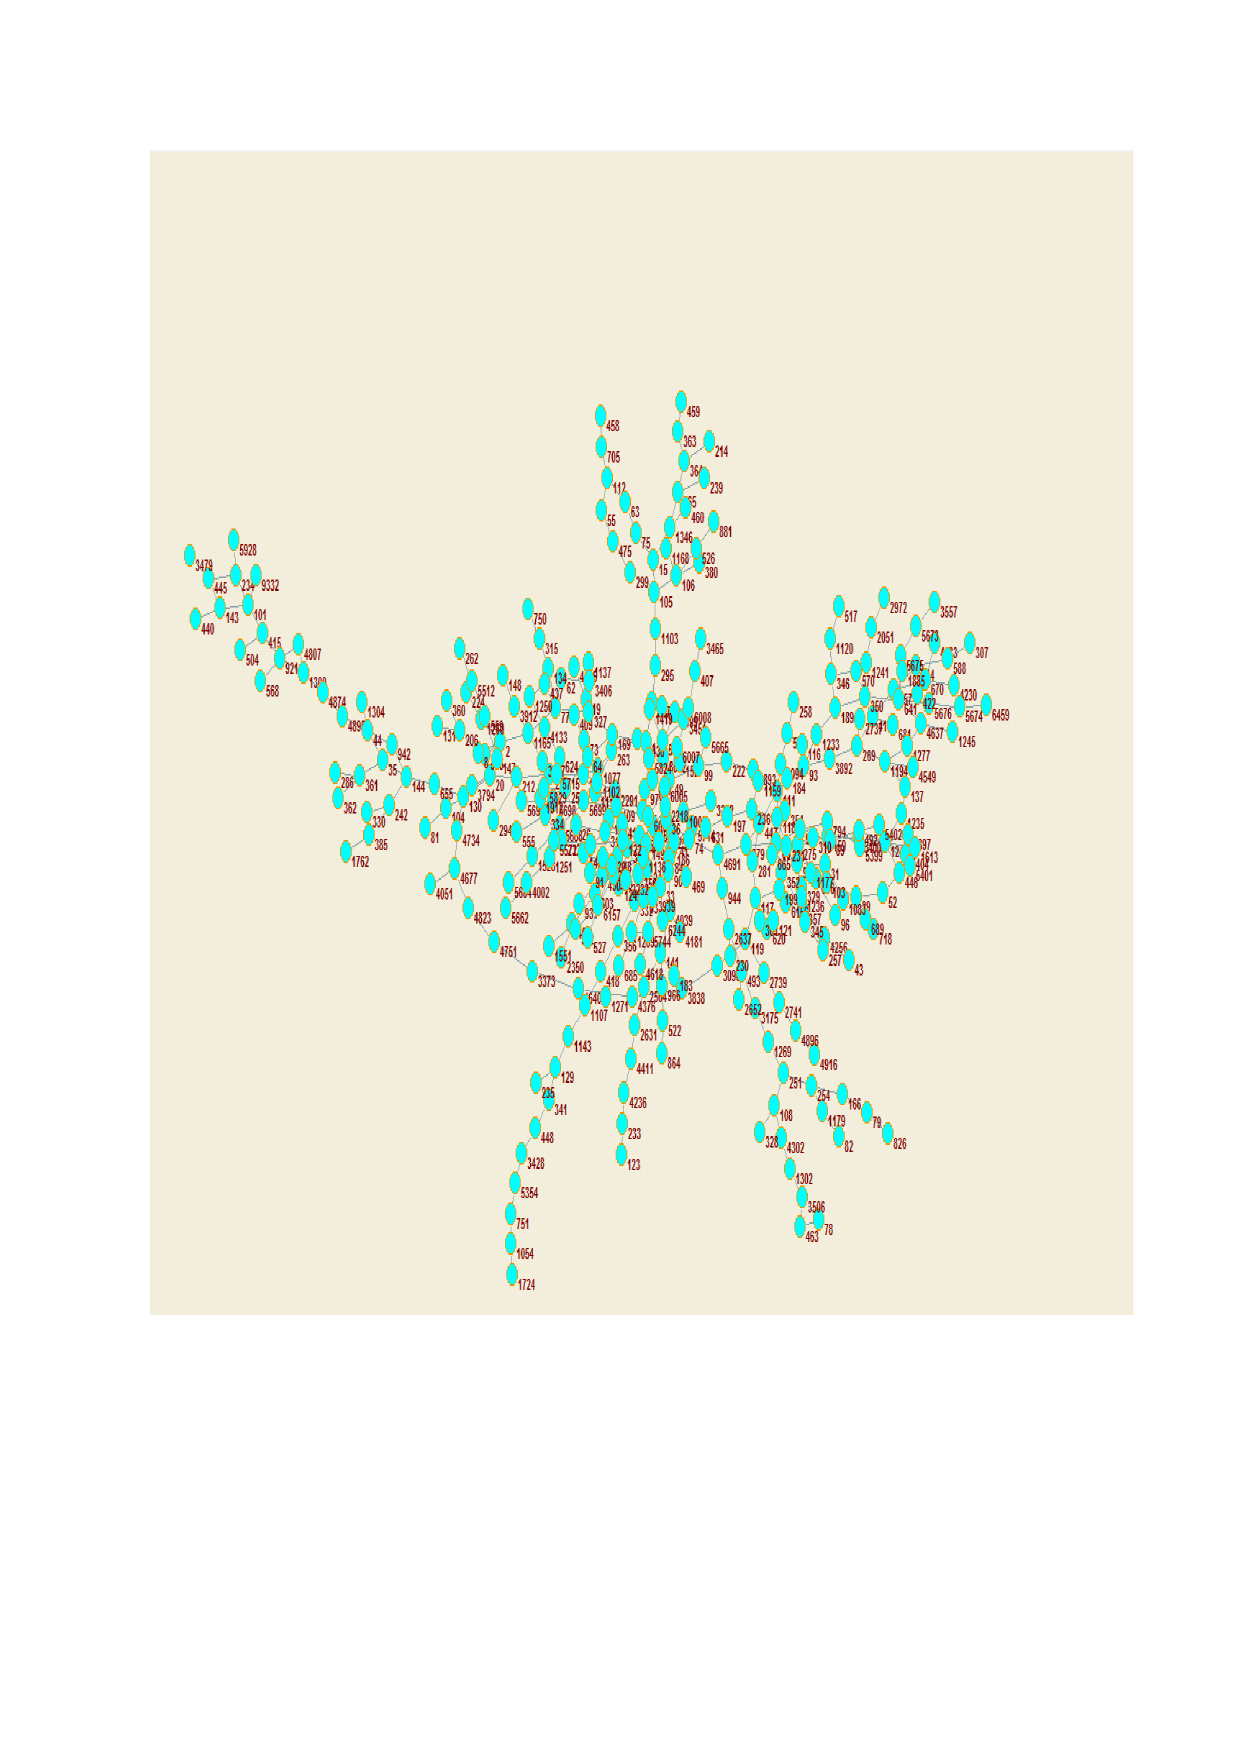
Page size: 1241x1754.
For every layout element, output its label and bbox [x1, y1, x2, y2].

picture [150, 150, 1134, 1315]
